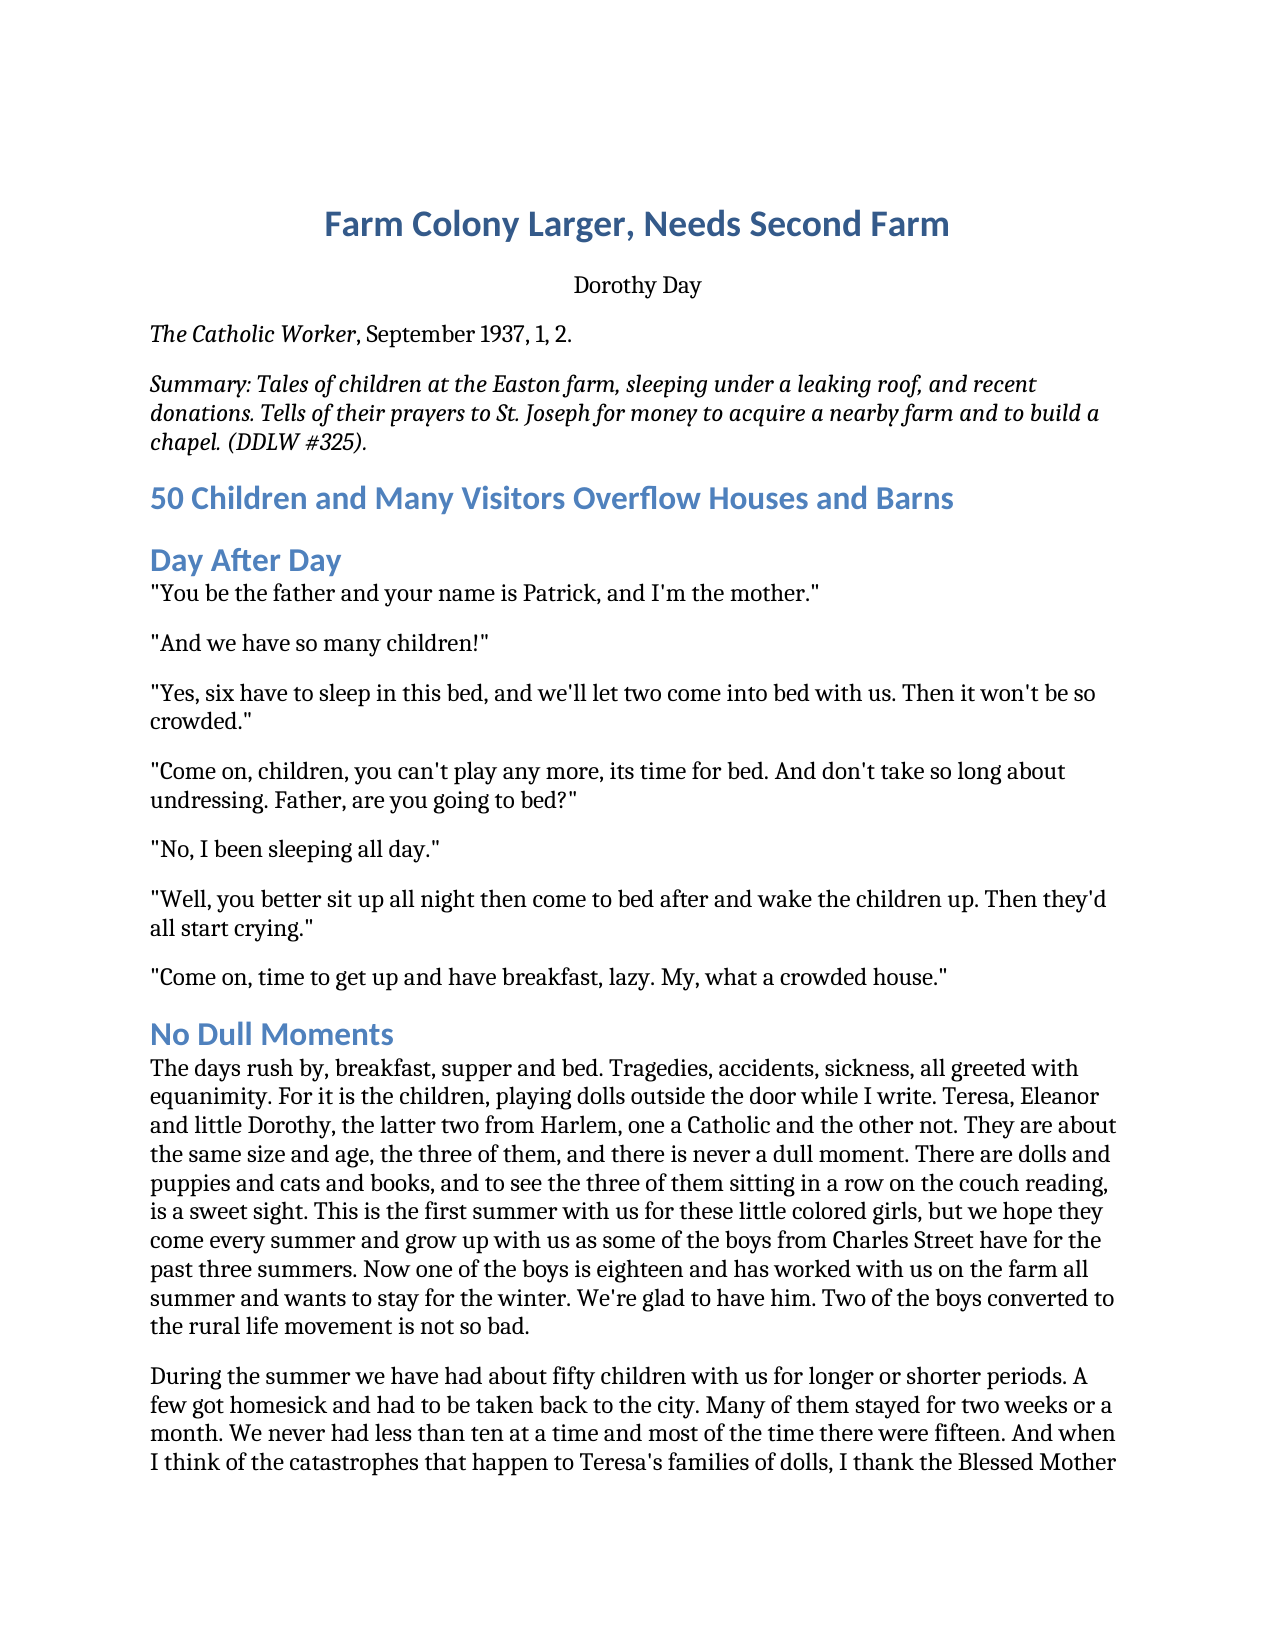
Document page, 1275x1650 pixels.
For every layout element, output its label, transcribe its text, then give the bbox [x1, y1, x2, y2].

text "You be the father and your name is Patrick, and I'm the mother." [150, 579, 1125, 608]
text "Yes, six have to sleep in this bed, and we'll let two come into bed with us. Then it won't be so crowded." [150, 678, 1125, 736]
text Dorothy Day [150, 271, 1125, 299]
title Farm Colony Larger, Needs Second Farm [150, 200, 1125, 246]
text "And we have so many children!" [150, 629, 1125, 658]
subtitle 50 Children and Many Visitors Overflow Houses and Barns [150, 477, 1125, 518]
text "Come on, time to get up and have breakfast, lazy. My, what a crowded house." [150, 963, 1125, 992]
subtitle No Dull Moments [150, 1013, 1125, 1053]
text "Well, you better sit up all night then come to bed after and wake the children up. Then they'd all start crying." [150, 885, 1125, 942]
text "No, I been sleeping all day." [150, 835, 1125, 864]
text "Come on, children, you can't play any more, its time for bed. And don't take so long about undressing. Father, are you going to bed?" [150, 757, 1125, 814]
text The Catholic Worker, September 1937, 1, 2. [150, 320, 1125, 349]
text Summary: Tales of children at the Easton farm, sleeping under a leaking roof, and recent donations. Tells of their prayers to St. Joseph for money to acquire a nearby farm and to build a chapel. (DDLW #325). [150, 370, 1125, 456]
subtitle Day After Day [150, 539, 1125, 579]
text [150, 1362, 1125, 1477]
text The days rush by, breakfast, supper and bed. Tragedies, accidents, sickness, all greeted with equanimity. For it is the children, playing dolls outside the door while I write. Teresa, Eleanor and little Dorothy, the latter two from Harlem, one a Catholic and the other not. They are about the same size and age, the three of them, and there is never a dull moment. There are dolls and puppies and cats and books, and to see the three of them sitting in a row on the couch reading, is a sweet sight. This is the first summer with us for these little colored girls, but we hope they come every summer and grow up with us as some of the boys from Charles Street have for the past three summers. Now one of the boys is eighteen and has worked with us on the farm all summer and wants to stay for the winter. We're glad to have him. Two of the boys converted to the rural life movement is not so bad. [150, 1053, 1125, 1341]
